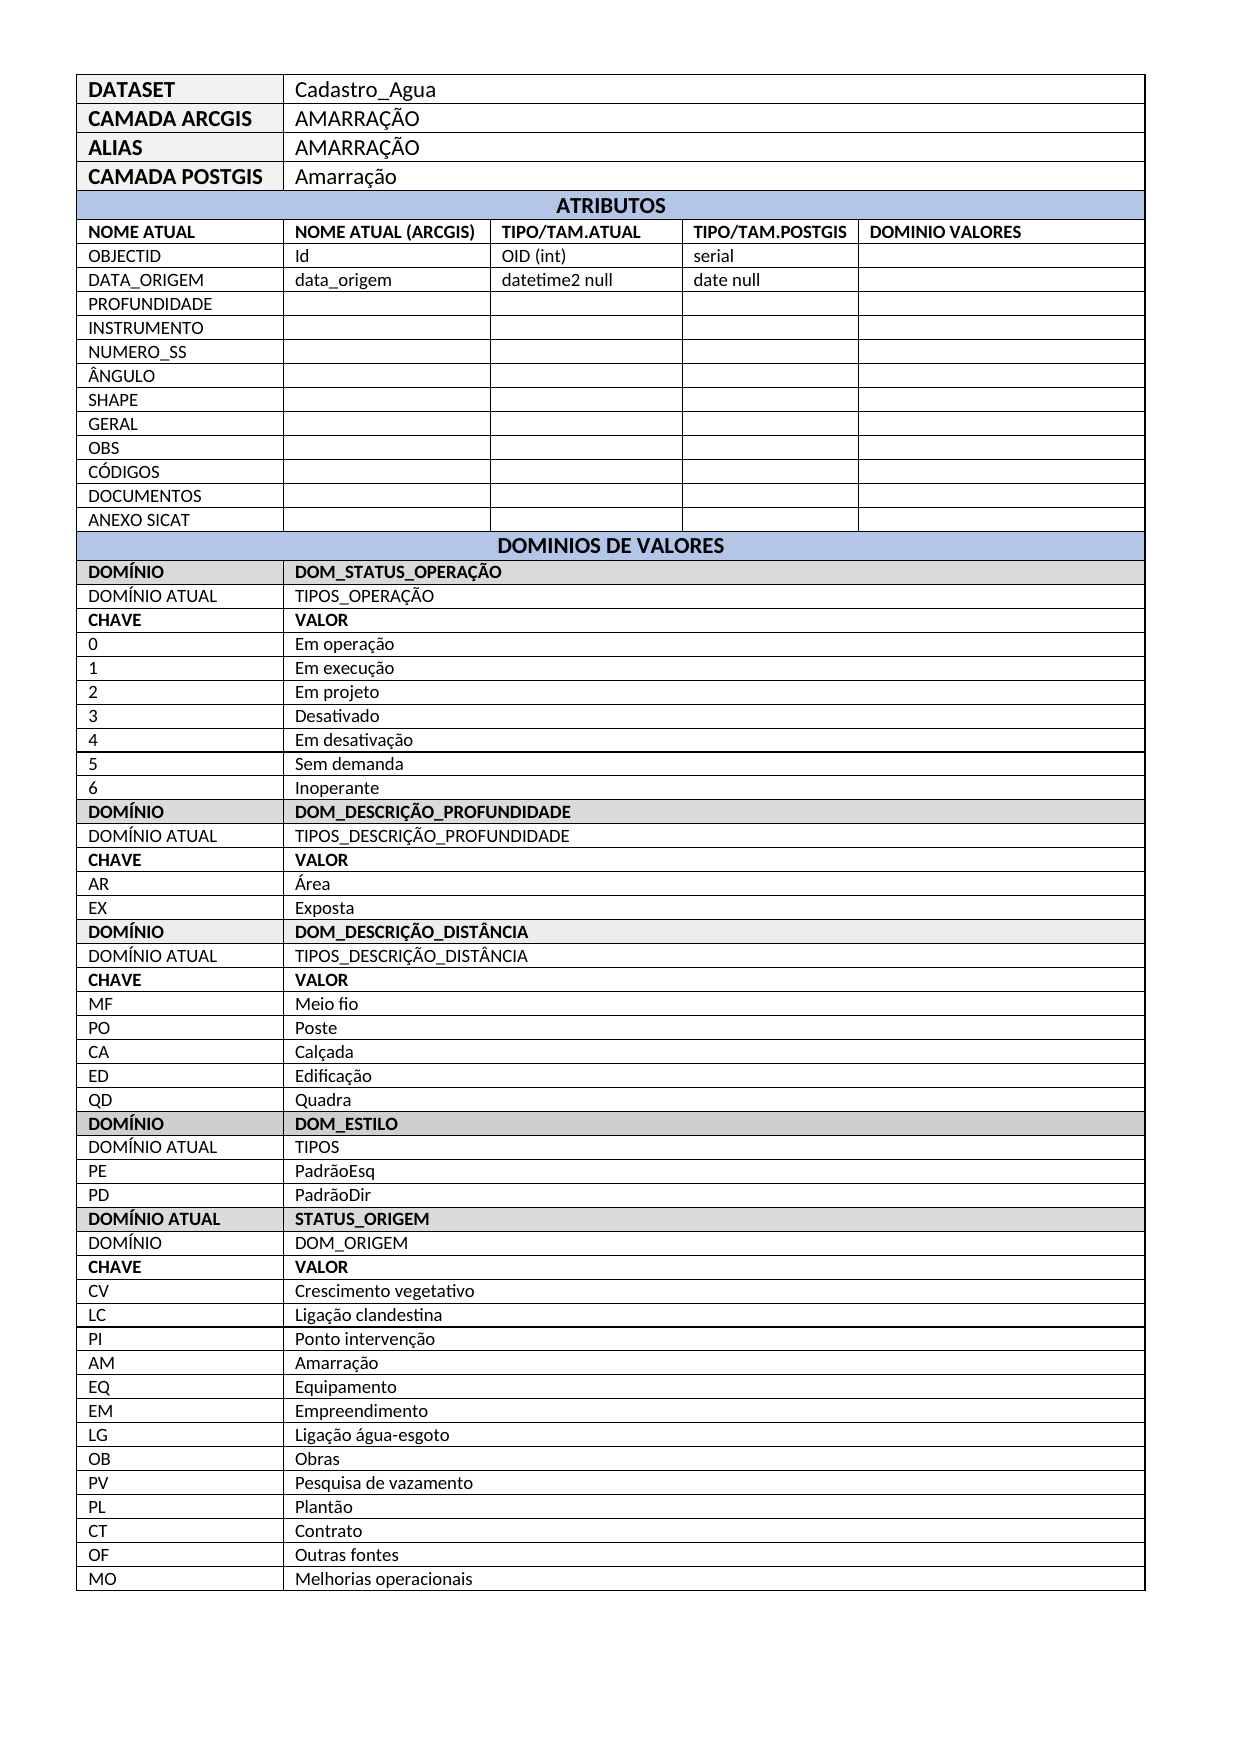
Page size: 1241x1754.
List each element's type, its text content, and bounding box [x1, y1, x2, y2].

table_cell [859, 316, 1144, 339]
table_cell ATRIBUTOS [77, 191, 1144, 219]
table_cell Em execução [284, 657, 1144, 679]
table_cell Edificação [284, 1064, 1144, 1087]
table_cell Ponto intervenção [284, 1328, 1144, 1350]
table_cell Poste [284, 1016, 1144, 1039]
table_cell INSTRUMENTO [77, 316, 283, 339]
table_cell PI [77, 1328, 283, 1350]
table_cell Equipamento [284, 1375, 1144, 1398]
table_cell DATA_ORIGEM [77, 268, 283, 291]
table_cell VALOR [284, 1256, 1144, 1278]
table_cell 6 [77, 776, 283, 799]
table_cell PD [77, 1184, 283, 1207]
table_cell DOM_STATUS_OPERAÇÃO [284, 561, 1144, 584]
table_cell [284, 388, 490, 411]
table_cell EX [77, 896, 283, 919]
table_cell STATUS_ORIGEM [284, 1208, 1144, 1231]
table_cell [284, 316, 490, 339]
table_cell Em operação [284, 633, 1144, 656]
table_cell [284, 340, 490, 363]
table_cell AMARRAÇÃO [284, 133, 1144, 161]
table_cell Exposta [284, 896, 1144, 919]
table_cell AR [77, 872, 283, 895]
table_cell NOME ATUAL [77, 220, 283, 243]
table_cell [683, 484, 858, 507]
table_cell DOCUMENTOS [77, 484, 283, 507]
table_cell 1 [77, 657, 283, 679]
table_cell [491, 484, 682, 507]
table_cell TIPOS [284, 1136, 1144, 1159]
table_cell SHAPE [77, 388, 283, 411]
table_cell [284, 460, 490, 483]
table_cell QD [77, 1088, 283, 1111]
table_cell [859, 412, 1144, 435]
table_cell Ligação água-esgoto [284, 1423, 1144, 1446]
table_cell CA [77, 1040, 283, 1063]
table_cell DOMÍNIO ATUAL [77, 1136, 283, 1159]
table_cell PO [77, 1016, 283, 1039]
table_cell OB [77, 1447, 283, 1470]
table_cell CAMADA ARCGIS [77, 104, 283, 132]
table_cell CHAVE [77, 968, 283, 991]
table_cell DOMÍNIO [77, 800, 283, 823]
table_cell TIPO/TAM.ATUAL [491, 220, 682, 243]
table_cell DOM_DESCRIÇÃO_DISTÂNCIA [284, 920, 1144, 943]
table_cell TIPOS_DESCRIÇÃO_DISTÂNCIA [284, 944, 1144, 967]
table_cell Em desativação [284, 729, 1144, 751]
table_cell [491, 388, 682, 411]
table_cell [683, 292, 858, 315]
table_cell EM [77, 1399, 283, 1422]
table_cell TIPO/TAM.POSTGIS [683, 220, 858, 243]
table_cell [859, 364, 1144, 387]
table_cell 4 [77, 729, 283, 751]
table_cell Outras fontes [284, 1543, 1144, 1566]
table_cell [859, 340, 1144, 363]
table_cell [859, 268, 1144, 291]
table_cell [491, 340, 682, 363]
table_cell Melhorias operacionais [284, 1567, 1144, 1590]
table_cell Calçada [284, 1040, 1144, 1063]
table_cell PV [77, 1471, 283, 1494]
table_cell PROFUNDIDADE [77, 292, 283, 315]
table_cell Crescimento vegetativo [284, 1280, 1144, 1302]
table_cell DOMINIO VALORES [859, 220, 1144, 243]
table_cell date null [683, 268, 858, 291]
table_cell [859, 484, 1144, 507]
table_cell OID (int) [491, 244, 682, 267]
table_cell MF [77, 992, 283, 1015]
table_cell datetime2 null [491, 268, 682, 291]
table_cell 0 [77, 633, 283, 656]
table_cell [683, 412, 858, 435]
table_cell DOM_ESTILO [284, 1112, 1144, 1135]
table_cell [491, 436, 682, 459]
table_cell ED [77, 1064, 283, 1087]
table_cell 2 [77, 681, 283, 703]
table_cell EQ [77, 1375, 283, 1398]
table_cell Ligação clandestina [284, 1304, 1144, 1326]
table_cell CV [77, 1280, 283, 1302]
table_cell LC [77, 1304, 283, 1326]
table_cell [491, 292, 682, 315]
table_cell [284, 484, 490, 507]
table_cell CHAVE [77, 848, 283, 871]
table_cell Área [284, 872, 1144, 895]
table_cell Sem demanda [284, 753, 1144, 775]
table_cell CT [77, 1519, 283, 1542]
table_cell 3 [77, 705, 283, 727]
table_cell VALOR [284, 609, 1144, 632]
table_cell Desativado [284, 705, 1144, 727]
table_cell PE [77, 1160, 283, 1183]
table_cell DOMÍNIO ATUAL [77, 1208, 283, 1231]
table_cell ÂNGULO [77, 364, 283, 387]
table_cell [683, 316, 858, 339]
table_cell LG [77, 1423, 283, 1446]
table_cell [859, 292, 1144, 315]
table_cell DOMÍNIO ATUAL [77, 824, 283, 847]
table_cell TIPOS_DESCRIÇÃO_PROFUNDIDADE [284, 824, 1144, 847]
table_cell TIPOS_OPERAÇÃO [284, 585, 1144, 608]
table_cell Quadra [284, 1088, 1144, 1111]
table_cell CAMADA POSTGIS [77, 162, 283, 190]
table_cell [859, 244, 1144, 267]
table_cell [683, 340, 858, 363]
table_cell [859, 460, 1144, 483]
table_cell [683, 388, 858, 411]
table_cell Meio fio [284, 992, 1144, 1015]
table_cell OBJECTID [77, 244, 283, 267]
table_cell [859, 388, 1144, 411]
table_cell CÓDIGOS [77, 460, 283, 483]
table_cell [491, 460, 682, 483]
table_cell GERAL [77, 412, 283, 435]
table_cell DOMINIOS DE VALORES [77, 532, 1144, 560]
table_cell Pesquisa de vazamento [284, 1471, 1144, 1494]
table_cell DOM_DESCRIÇÃO_PROFUNDIDADE [284, 800, 1144, 823]
table_cell [859, 508, 1144, 531]
table_cell CHAVE [77, 1256, 283, 1278]
table_cell OBS [77, 436, 283, 459]
table_cell VALOR [284, 968, 1144, 991]
table_cell [284, 364, 490, 387]
table_header Cadastro_Agua [284, 75, 1144, 103]
table_cell ALIAS [77, 133, 283, 161]
table_cell DOMÍNIO [77, 1112, 283, 1135]
table_cell DOMÍNIO ATUAL [77, 944, 283, 967]
table_cell NUMERO_SS [77, 340, 283, 363]
table_cell DOMÍNIO ATUAL [77, 585, 283, 608]
table_cell Obras [284, 1447, 1144, 1470]
table_cell [683, 460, 858, 483]
table_cell Id [284, 244, 490, 267]
table_cell DOM_ORIGEM [284, 1232, 1144, 1254]
table_cell [491, 316, 682, 339]
table_cell AMARRAÇÃO [284, 104, 1144, 132]
table_cell NOME ATUAL (ARCGIS) [284, 220, 490, 243]
table_cell OF [77, 1543, 283, 1566]
table_cell AM [77, 1351, 283, 1374]
table_cell Plantão [284, 1495, 1144, 1518]
table_cell Em projeto [284, 681, 1144, 703]
table_cell [284, 508, 490, 531]
table_cell Amarração [284, 162, 1144, 190]
table_cell DOMÍNIO [77, 561, 283, 584]
table_cell DOMÍNIO [77, 1232, 283, 1254]
table_cell PadrãoEsq [284, 1160, 1144, 1183]
table_header DATASET [77, 75, 283, 103]
table_cell Inoperante [284, 776, 1144, 799]
table_cell [491, 412, 682, 435]
table_cell Empreendimento [284, 1399, 1144, 1422]
table_cell serial [683, 244, 858, 267]
table_cell MO [77, 1567, 283, 1590]
table_cell 5 [77, 753, 283, 775]
table_cell Contrato [284, 1519, 1144, 1542]
table_cell [491, 508, 682, 531]
table_cell [859, 436, 1144, 459]
table_cell [491, 364, 682, 387]
table_cell PL [77, 1495, 283, 1518]
table_cell CHAVE [77, 609, 283, 632]
table_cell [683, 364, 858, 387]
table_cell Amarração [284, 1351, 1144, 1374]
table_cell [284, 412, 490, 435]
table_cell [284, 292, 490, 315]
table_cell data_origem [284, 268, 490, 291]
table_cell DOMÍNIO [77, 920, 283, 943]
table_cell VALOR [284, 848, 1144, 871]
table_cell [683, 508, 858, 531]
table_cell ANEXO SICAT [77, 508, 283, 531]
table_cell [284, 436, 490, 459]
table_cell [683, 436, 858, 459]
table_cell PadrãoDir [284, 1184, 1144, 1207]
